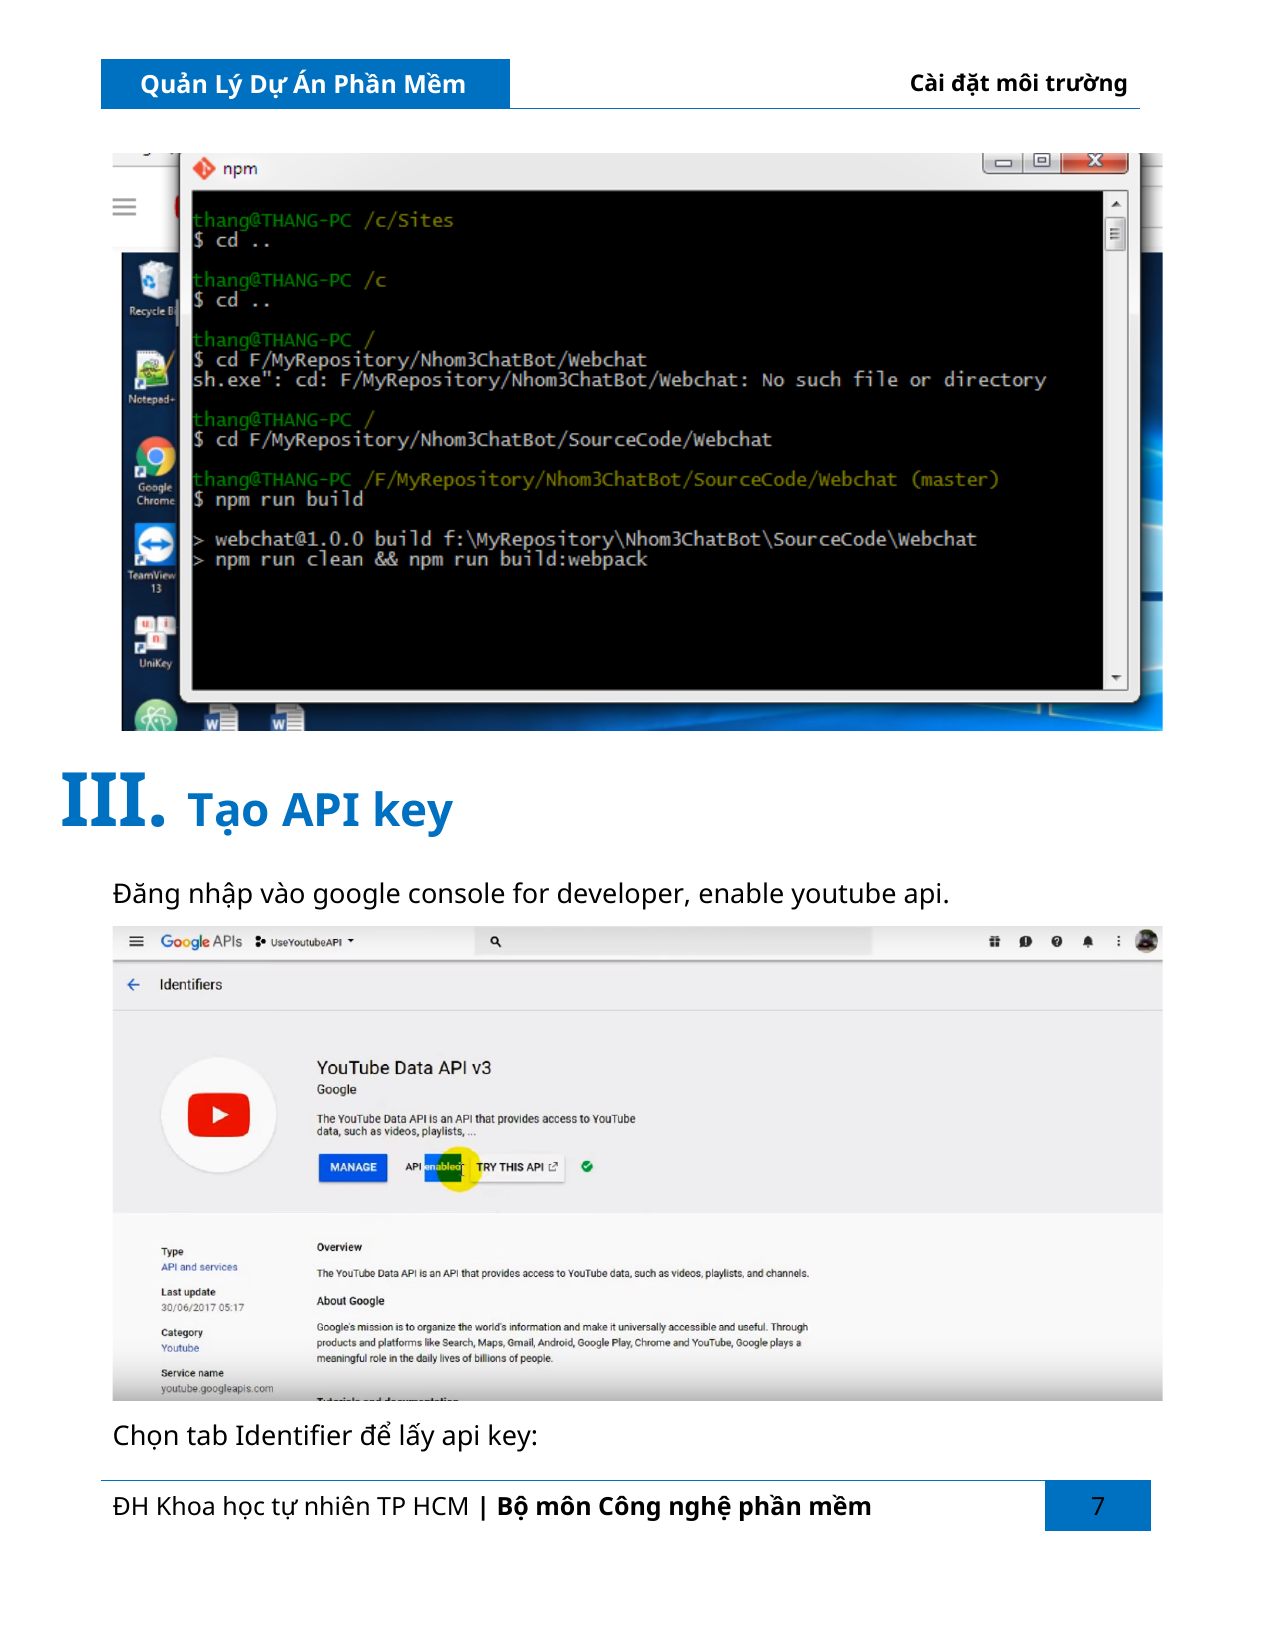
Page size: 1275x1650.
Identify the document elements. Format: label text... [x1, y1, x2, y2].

picture [1146, 449, 1163, 457]
picture [112, 926, 1163, 1401]
picture [112, 153, 1163, 731]
text Đăng nhập vào google console for developer, enable youtube api. [112, 874, 1162, 911]
text Chọn tab Identifier để lấy api key: [112, 1416, 1162, 1453]
subtitle Tạo API key [112, 746, 1162, 848]
